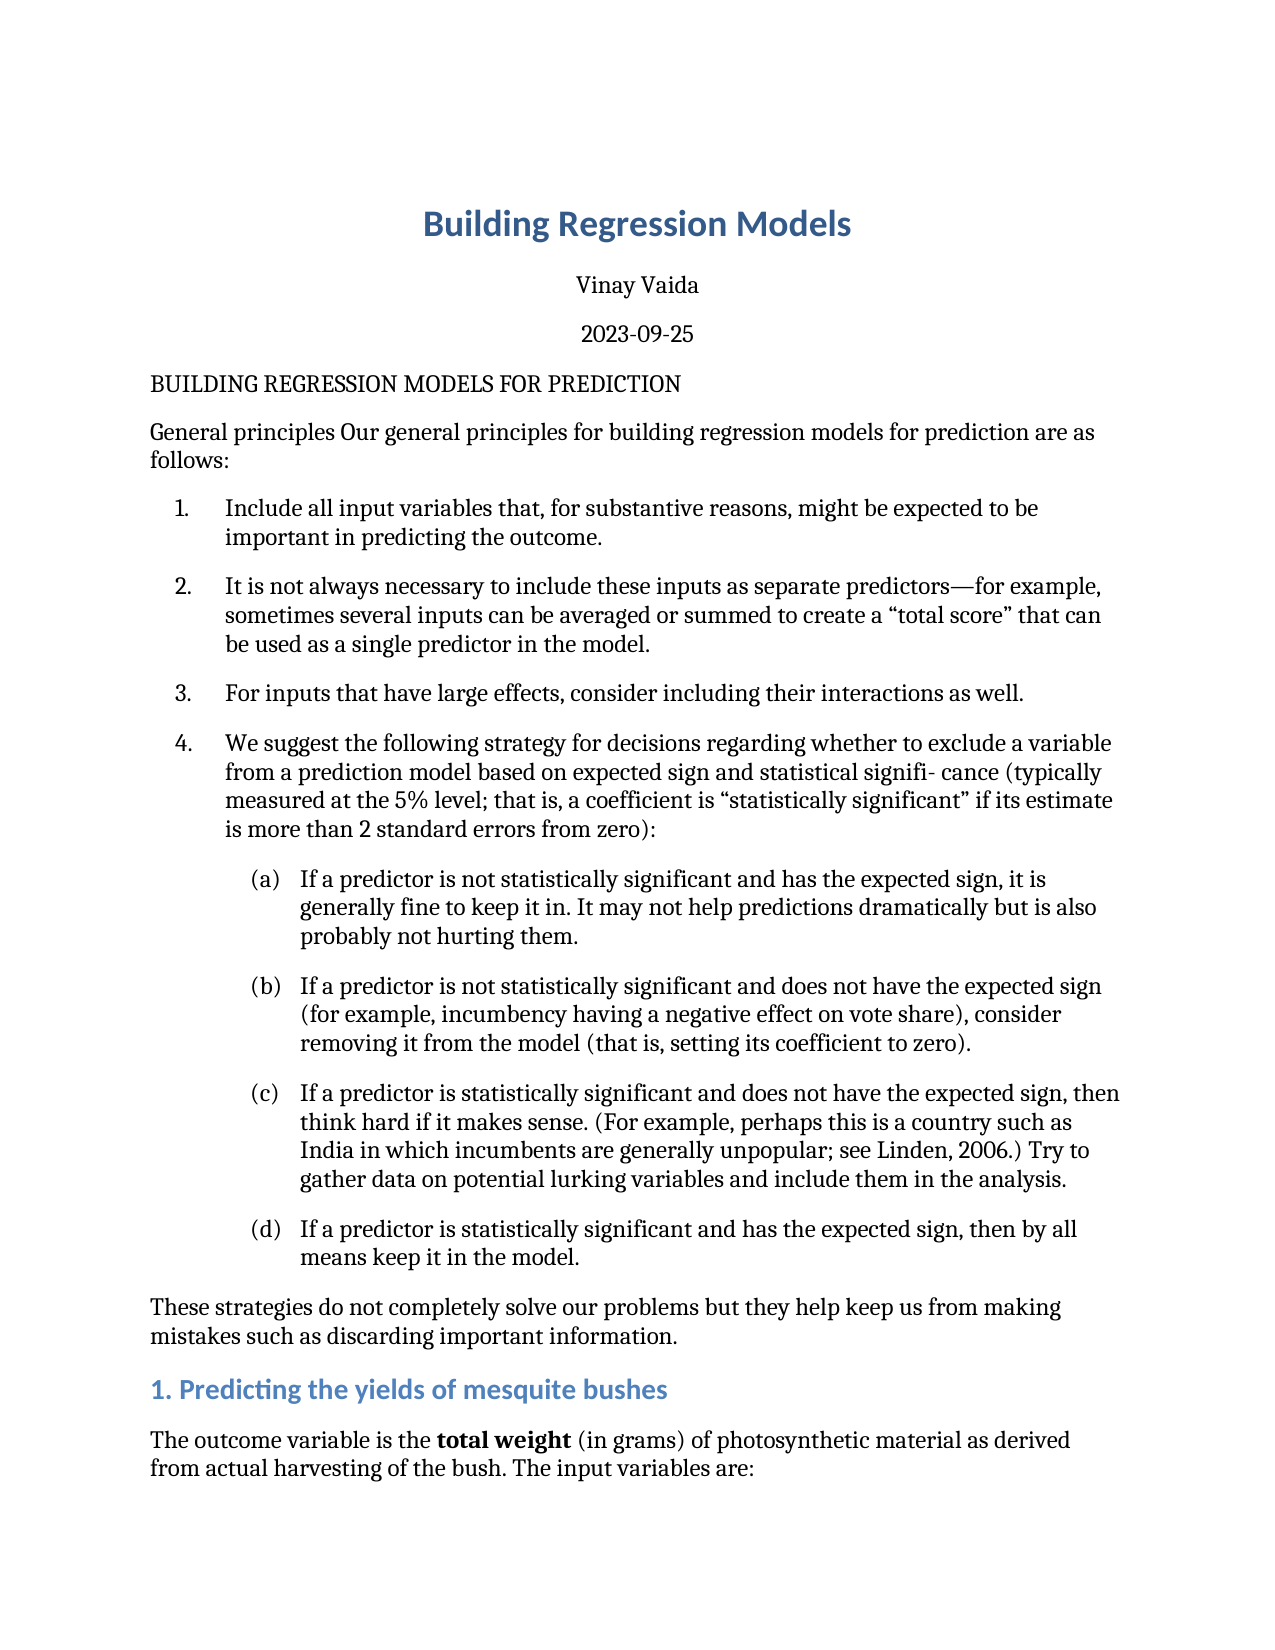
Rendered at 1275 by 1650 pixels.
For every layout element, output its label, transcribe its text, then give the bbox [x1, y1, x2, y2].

list If a predictor is statistically significant and has the expected sign, then by all means keep it in the model. [250, 1214, 1125, 1272]
list It is not always necessary to include these inputs as separate predictors—for example, sometimes several inputs can be averaged or summed to create a “total score” that can be used as a single predictor in the model. [175, 572, 1125, 658]
list If a predictor is not statistically significant and does not have the expected sign (for example, incumbency having a negative effect on vote share), consider removing it from the model (that is, setting its coefficient to zero). [250, 972, 1125, 1058]
list We suggest the following strategy for decisions regarding whether to exclude a variable from a prediction model based on expected sign and statistical signifi- cance (typically measured at the 5% level; that is, a coefficient is “statistically significant” if its estimate is more than 2 standard errors from zero): [175, 729, 1125, 844]
list For inputs that have large effects, consider including their interactions as well. [175, 679, 1125, 708]
list Include all input variables that, for substantive reasons, might be expected to be important in predicting the outcome. [175, 494, 1125, 551]
text General principles Our general principles for building regression models for prediction are as follows: [150, 417, 1125, 475]
title Building Regression Models [150, 200, 1125, 246]
text 2023-09-25 [150, 320, 1125, 349]
subtitle 1. Predicting the yields of mesquite bushes [150, 1371, 1125, 1407]
text BUILDING REGRESSION MODELS FOR PREDICTION [150, 370, 1125, 399]
list If a predictor is not statistically significant and has the expected sign, it is generally fine to keep it in. It may not help predictions dramatically but is also probably not hurting them. [250, 864, 1125, 951]
text Vinay Vaida [150, 271, 1125, 299]
text The outcome variable is the total weight (in grams) of photosynthetic material as derived from actual harvesting of the bush. The input variables are: [150, 1426, 1125, 1483]
text These strategies do not completely solve our problems but they help keep us from making mistakes such as discarding important information. [150, 1293, 1125, 1350]
list If a predictor is statistically significant and does not have the expected sign, then think hard if it makes sense. (For example, perhaps this is a country such as India in which incumbents are generally unpopular; see Linden, 2006.) Try to gather data on potential lurking variables and include them in the analysis. [250, 1079, 1125, 1194]
